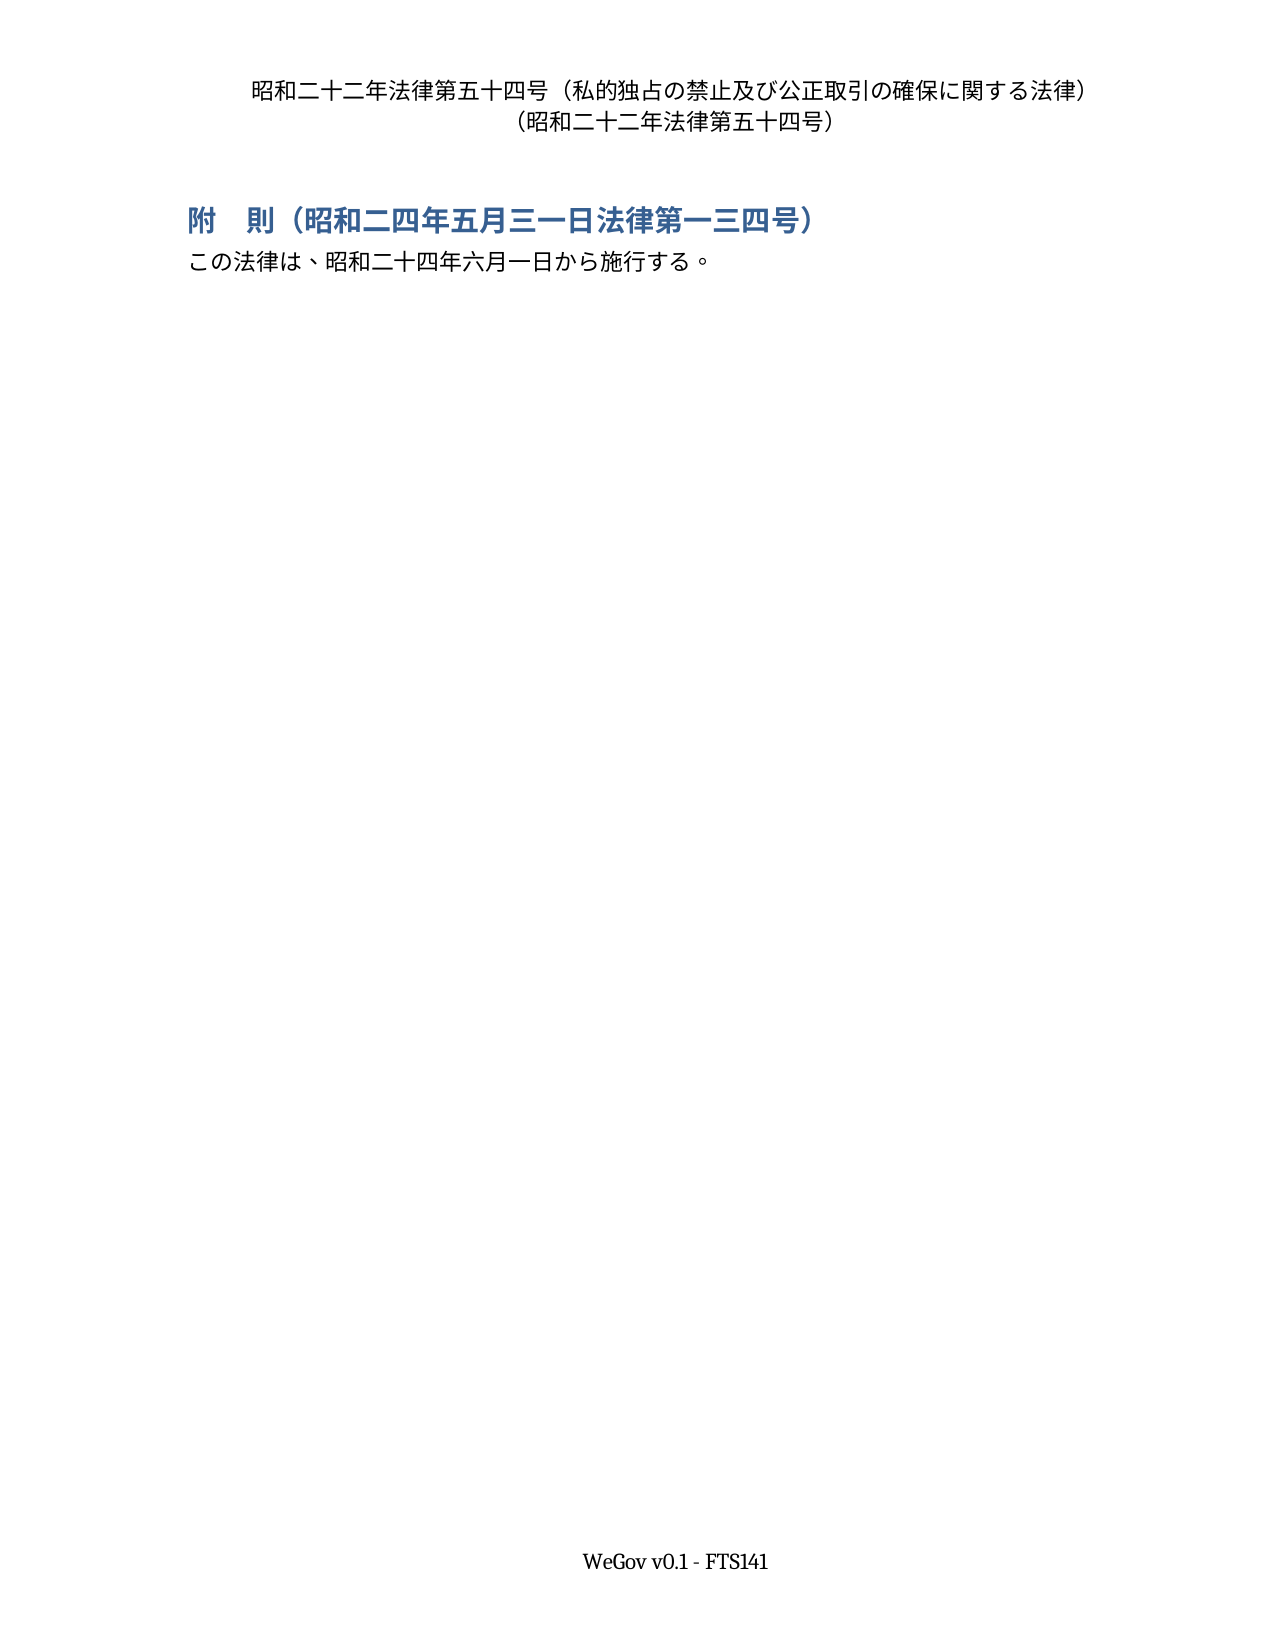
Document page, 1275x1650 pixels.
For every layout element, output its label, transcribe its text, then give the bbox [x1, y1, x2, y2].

text この法律は、昭和二十四年六月一日から施行する。 [187, 246, 1087, 277]
subtitle 附 則（昭和二四年五月三一日法律第一三四号） [187, 200, 1087, 240]
